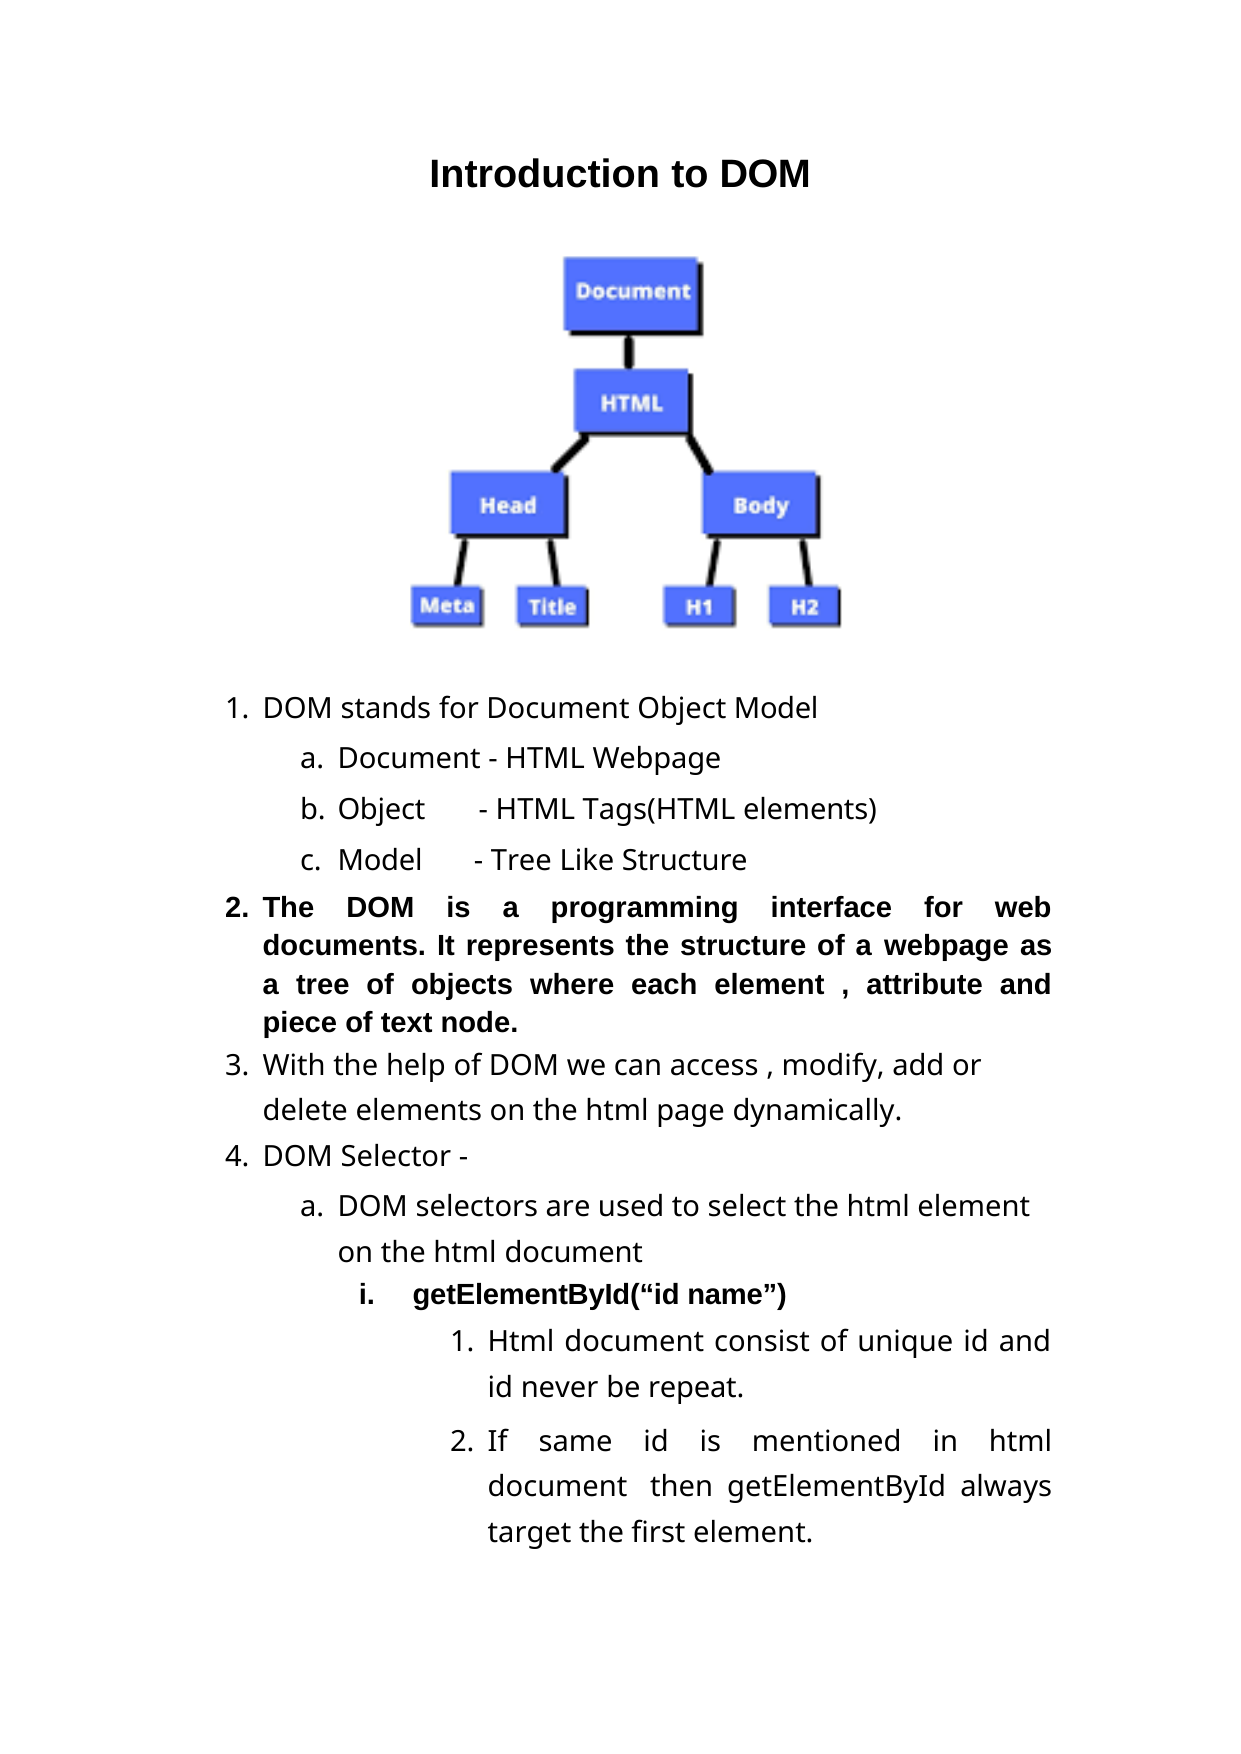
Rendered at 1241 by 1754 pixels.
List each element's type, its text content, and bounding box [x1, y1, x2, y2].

text Introduction to DOM [112, 150, 1128, 196]
picture [409, 255, 844, 631]
list getElementById(“id name”) [359, 1277, 1128, 1311]
list If same id is mentioned in html document then getElementById always target the first element. [450, 1420, 1052, 1551]
list Object - HTML Tags(HTML elements) [300, 788, 1128, 828]
list DOM stands for Document Object Model [225, 687, 1128, 727]
list Html document consist of unique id and id never be repeat. [450, 1321, 1052, 1406]
list DOM selectors are used to select the html element on the html document [300, 1186, 1052, 1271]
list DOM Selector - [225, 1135, 1128, 1175]
list The DOM is a programming interface for web documents. It represents the structure of a webpage as a tree of objects where each element , attribute and piece of text node. [225, 890, 1052, 1039]
list With the help of DOM we can access , modify, add or delete elements on the html page dynamically. [225, 1044, 1052, 1129]
list Document - HTML Webpage [300, 738, 1128, 777]
list Model - Tree Like Structure [300, 839, 1128, 879]
